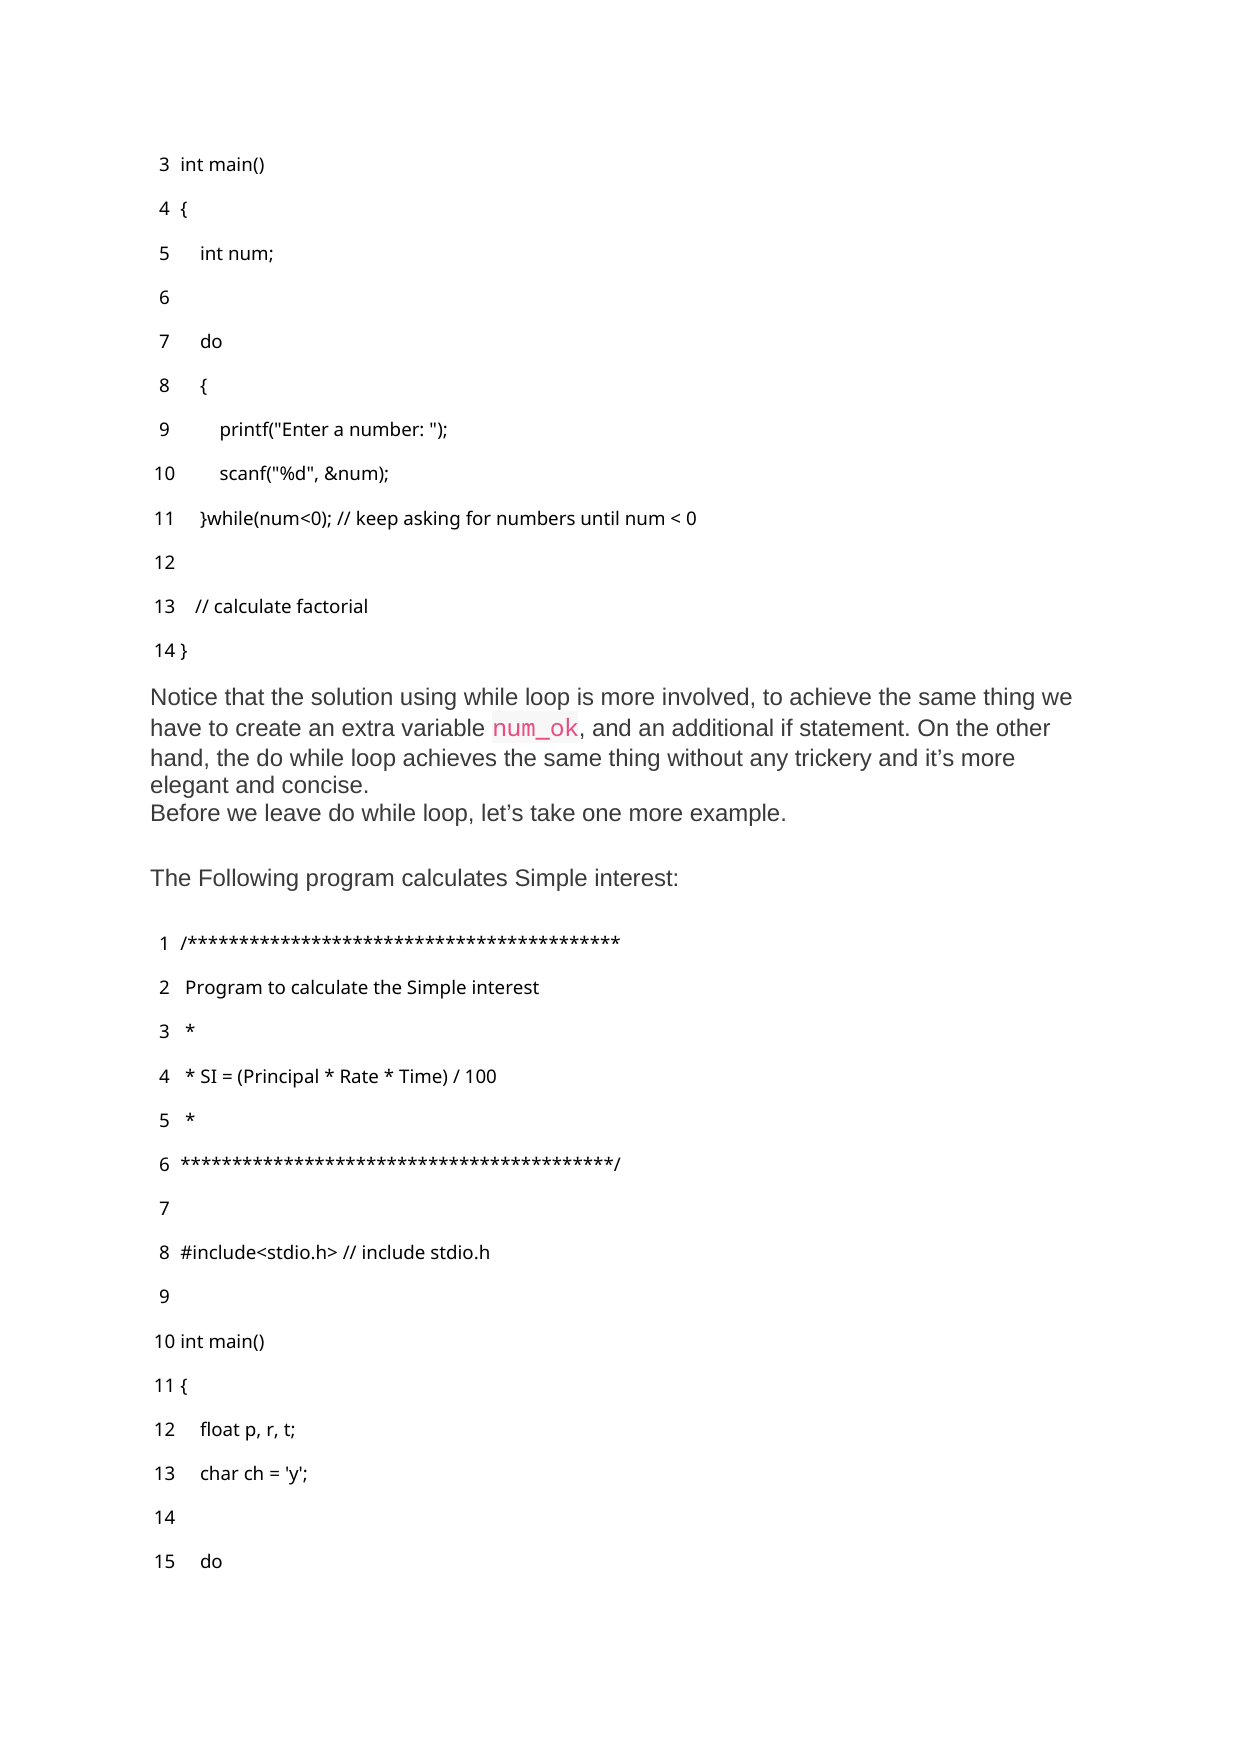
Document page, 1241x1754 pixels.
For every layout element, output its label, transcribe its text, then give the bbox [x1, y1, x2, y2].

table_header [179, 929, 1090, 1594]
text The Following program calculates Simple interest: [150, 864, 1090, 891]
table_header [179, 150, 1090, 683]
text Before we leave do while loop, let’s take one more example. [150, 799, 1090, 826]
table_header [150, 929, 179, 1594]
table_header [150, 150, 179, 683]
text Notice that the solution using while loop is more involved, to achieve the same thing we have to create an extra variable num_ok, and an additional if statement. On the other hand, the do while loop achieves the same thing without any trickery and it’s more elegant and concise. [150, 683, 1090, 799]
